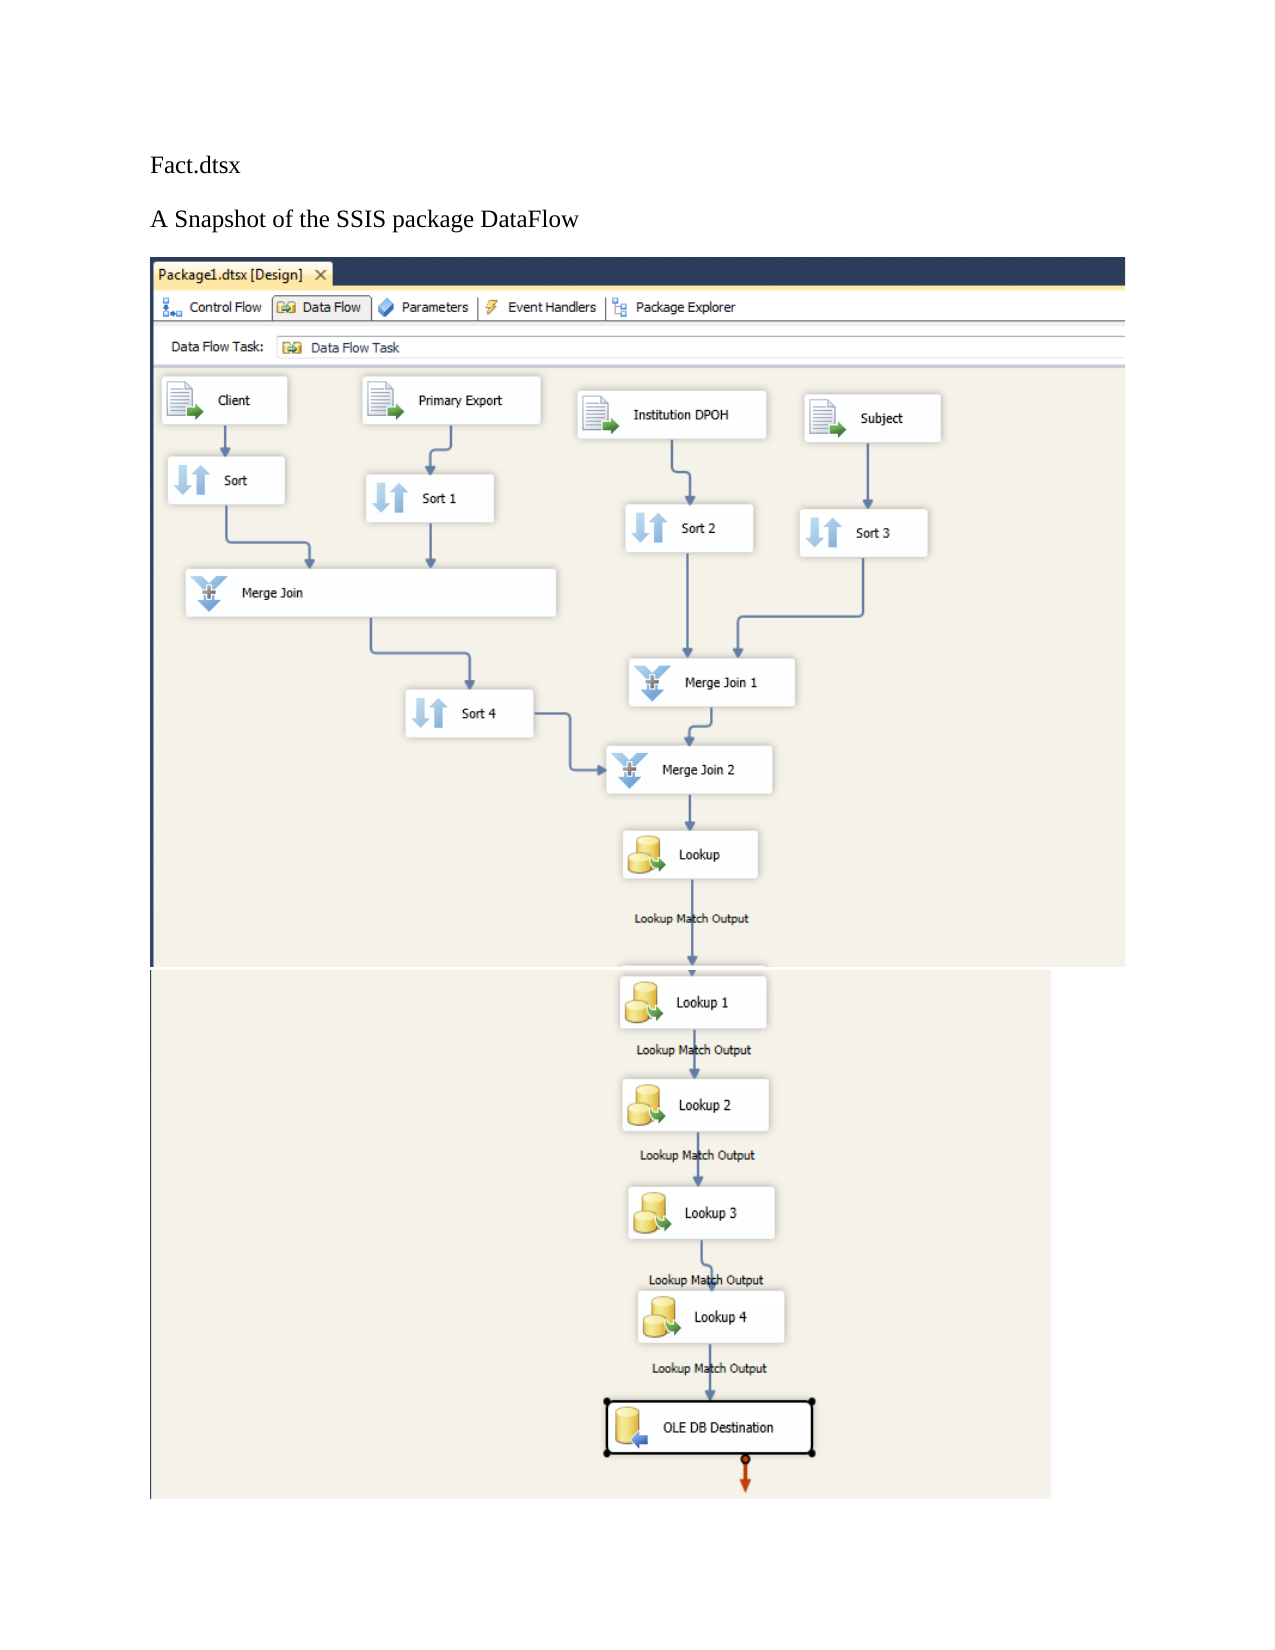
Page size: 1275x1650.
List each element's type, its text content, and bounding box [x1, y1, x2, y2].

picture [150, 970, 1052, 1499]
text Fact.dtsx [150, 150, 1125, 179]
text A Snapshot of the SSIS package DataFlow [150, 204, 1125, 233]
picture [150, 257, 1125, 967]
